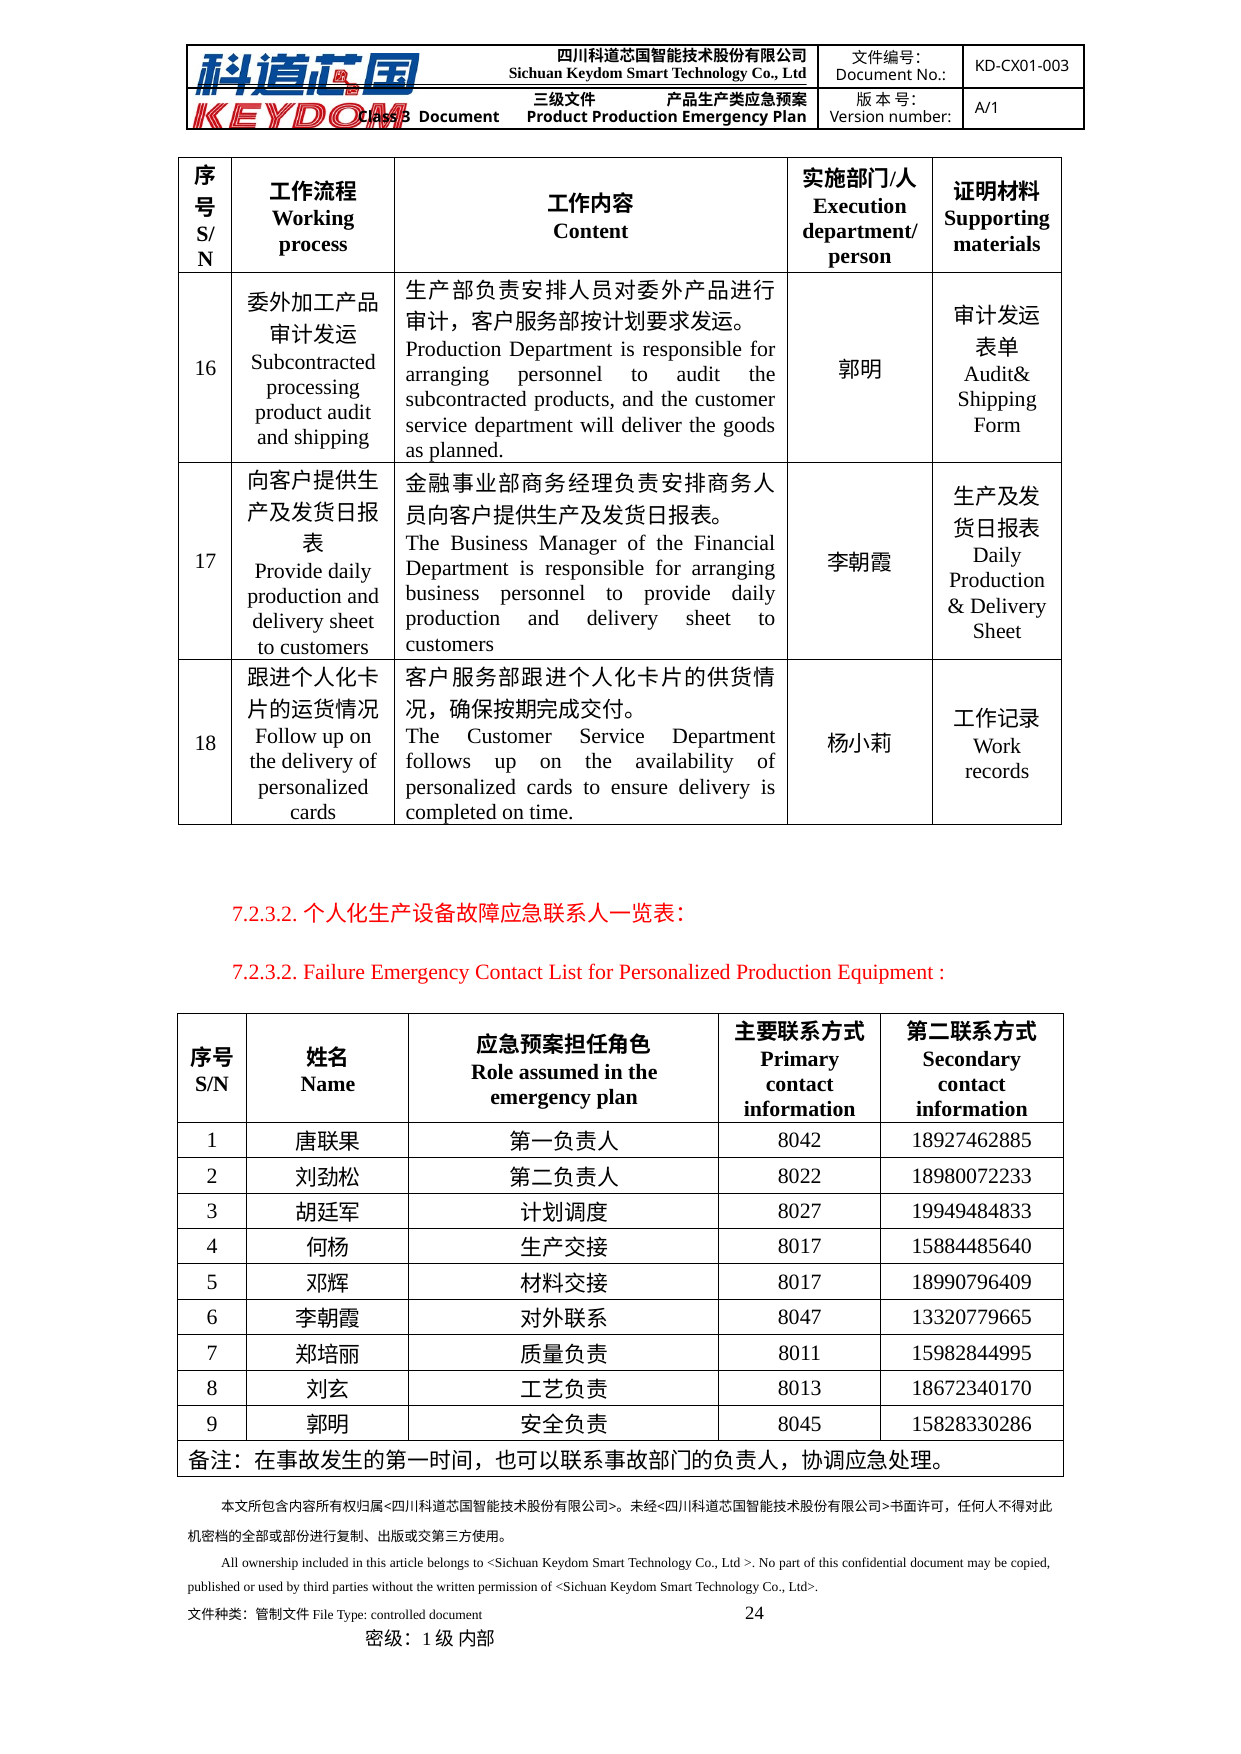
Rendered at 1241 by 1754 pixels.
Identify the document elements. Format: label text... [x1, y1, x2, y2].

table_cell 18672340170 [881, 1371, 1063, 1405]
table_cell 刘玄 [247, 1371, 408, 1405]
table_cell 生产及发货日报表 Daily Production & Delivery Sheet [933, 463, 1061, 659]
table_header 工作流程 Working process [232, 158, 394, 272]
table_cell 对外联系 [409, 1300, 718, 1334]
table_header 主要联系方式 Primary contact information [719, 1014, 880, 1122]
table_cell 7 [178, 1335, 246, 1369]
table_cell 15828330286 [881, 1406, 1063, 1440]
table_cell 5 [178, 1264, 246, 1299]
table_cell 8042 [719, 1123, 880, 1157]
table_cell 何杨 [247, 1229, 408, 1263]
table_header 姓名 Name [247, 1014, 408, 1122]
table_cell 郭明 [788, 273, 932, 462]
table_header 序号 S/N [179, 158, 231, 272]
table_cell 19949484833 [881, 1194, 1063, 1228]
table_cell 工作记录 Work records [933, 660, 1061, 824]
table_cell 18 [179, 660, 231, 824]
table_cell 计划调度 [409, 1194, 718, 1228]
table_cell 8017 [719, 1264, 880, 1299]
table_cell 跟进个人化卡片的运货情况 Follow up on the delivery of personalized cards [232, 660, 394, 824]
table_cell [178, 1441, 1063, 1476]
table_cell 16 [179, 273, 231, 462]
table_cell 第二负责人 [409, 1158, 718, 1192]
table_cell 18980072233 [881, 1158, 1063, 1192]
table_cell 8047 [719, 1300, 880, 1334]
table_cell 8017 [719, 1229, 880, 1263]
picture [192, 89, 420, 128]
table_header 第二联系方式 Secondary contact information [881, 1014, 1063, 1122]
table_cell 17 [179, 463, 231, 659]
table_cell 8013 [719, 1371, 880, 1405]
table_cell 胡廷军 [247, 1194, 408, 1228]
table_cell 18990796409 [881, 1264, 1063, 1299]
subtitle 7.2.3.2. 个人化生产设备故障应急联系人一览表： [232, 896, 1053, 927]
table_cell 8022 [719, 1158, 880, 1192]
table_header 证明材料 Supporting materials [933, 158, 1061, 272]
table_header 序号 S/N [178, 1014, 246, 1122]
table_cell 3 [178, 1194, 246, 1228]
table_cell 工艺负责 [409, 1371, 718, 1405]
table_cell 李朝霞 [788, 463, 932, 659]
table_cell 8 [178, 1371, 246, 1405]
table_cell 6 [178, 1300, 246, 1334]
table_cell 生产部负责安排人员对委外产品进行审计，客户服务部按计划要求发运。 Production Department is responsible for arranging personnel to audit the subcontracted products, and the customer service department will deliver the goods as planned. [395, 273, 787, 462]
table_cell 唐联果 [247, 1123, 408, 1157]
table_cell 2 [178, 1158, 246, 1192]
table_cell 18927462885 [881, 1123, 1063, 1157]
table_cell 金融事业部商务经理负责安排商务人员向客户提供生产及发货日报表。 The Business Manager of the Financial Department is responsible for arranging business personnel to provide daily production and delivery sheet to customers [395, 463, 787, 659]
table_cell 邓辉 [247, 1264, 408, 1299]
table_cell 委外加工产品审计发运 Subcontracted processing product audit and shipping [232, 273, 394, 462]
table_cell 4 [178, 1229, 246, 1263]
table_cell 刘劲松 [247, 1158, 408, 1192]
subtitle 7.2.3.2. Failure Emergency Contact List for Personalized Production Equipment : [232, 959, 1053, 984]
table_cell 1 [178, 1123, 246, 1157]
table_cell 李朝霞 [247, 1300, 408, 1334]
table_cell 材料交接 [409, 1264, 718, 1299]
table_cell 杨小莉 [788, 660, 932, 824]
table_cell 8011 [719, 1335, 880, 1369]
table_header 应急预案担任角色 Role assumed in the emergency plan [409, 1014, 718, 1122]
table_cell 8045 [719, 1406, 880, 1440]
table_header 实施部门/人 Execution department/person [788, 158, 932, 272]
table_cell 审计发运表单 Audit& Shipping Form [933, 273, 1061, 462]
table_cell 15884485640 [881, 1229, 1063, 1263]
table_cell 郑培丽 [247, 1335, 408, 1369]
table_cell 8027 [719, 1194, 880, 1228]
table_cell 向客户提供生产及发货日报表 Provide daily production and delivery sheet to customers [232, 463, 394, 659]
table_cell 安全负责 [409, 1406, 718, 1440]
picture [192, 53, 420, 87]
table_cell 生产交接 [409, 1229, 718, 1263]
table_cell 郭明 [247, 1406, 408, 1440]
table_cell 第一负责人 [409, 1123, 718, 1157]
table_cell 13320779665 [881, 1300, 1063, 1334]
table_cell 9 [178, 1406, 246, 1440]
table_cell 质量负责 [409, 1335, 718, 1369]
table_cell 15982844995 [881, 1335, 1063, 1369]
table_cell 客户服务部跟进个人化卡片的供货情况，确保按期完成交付。 The Customer Service Department follows up on the availability of personalized cards to ensure delivery is completed on time. [395, 660, 787, 824]
table_header 工作内容 Content [395, 158, 787, 272]
